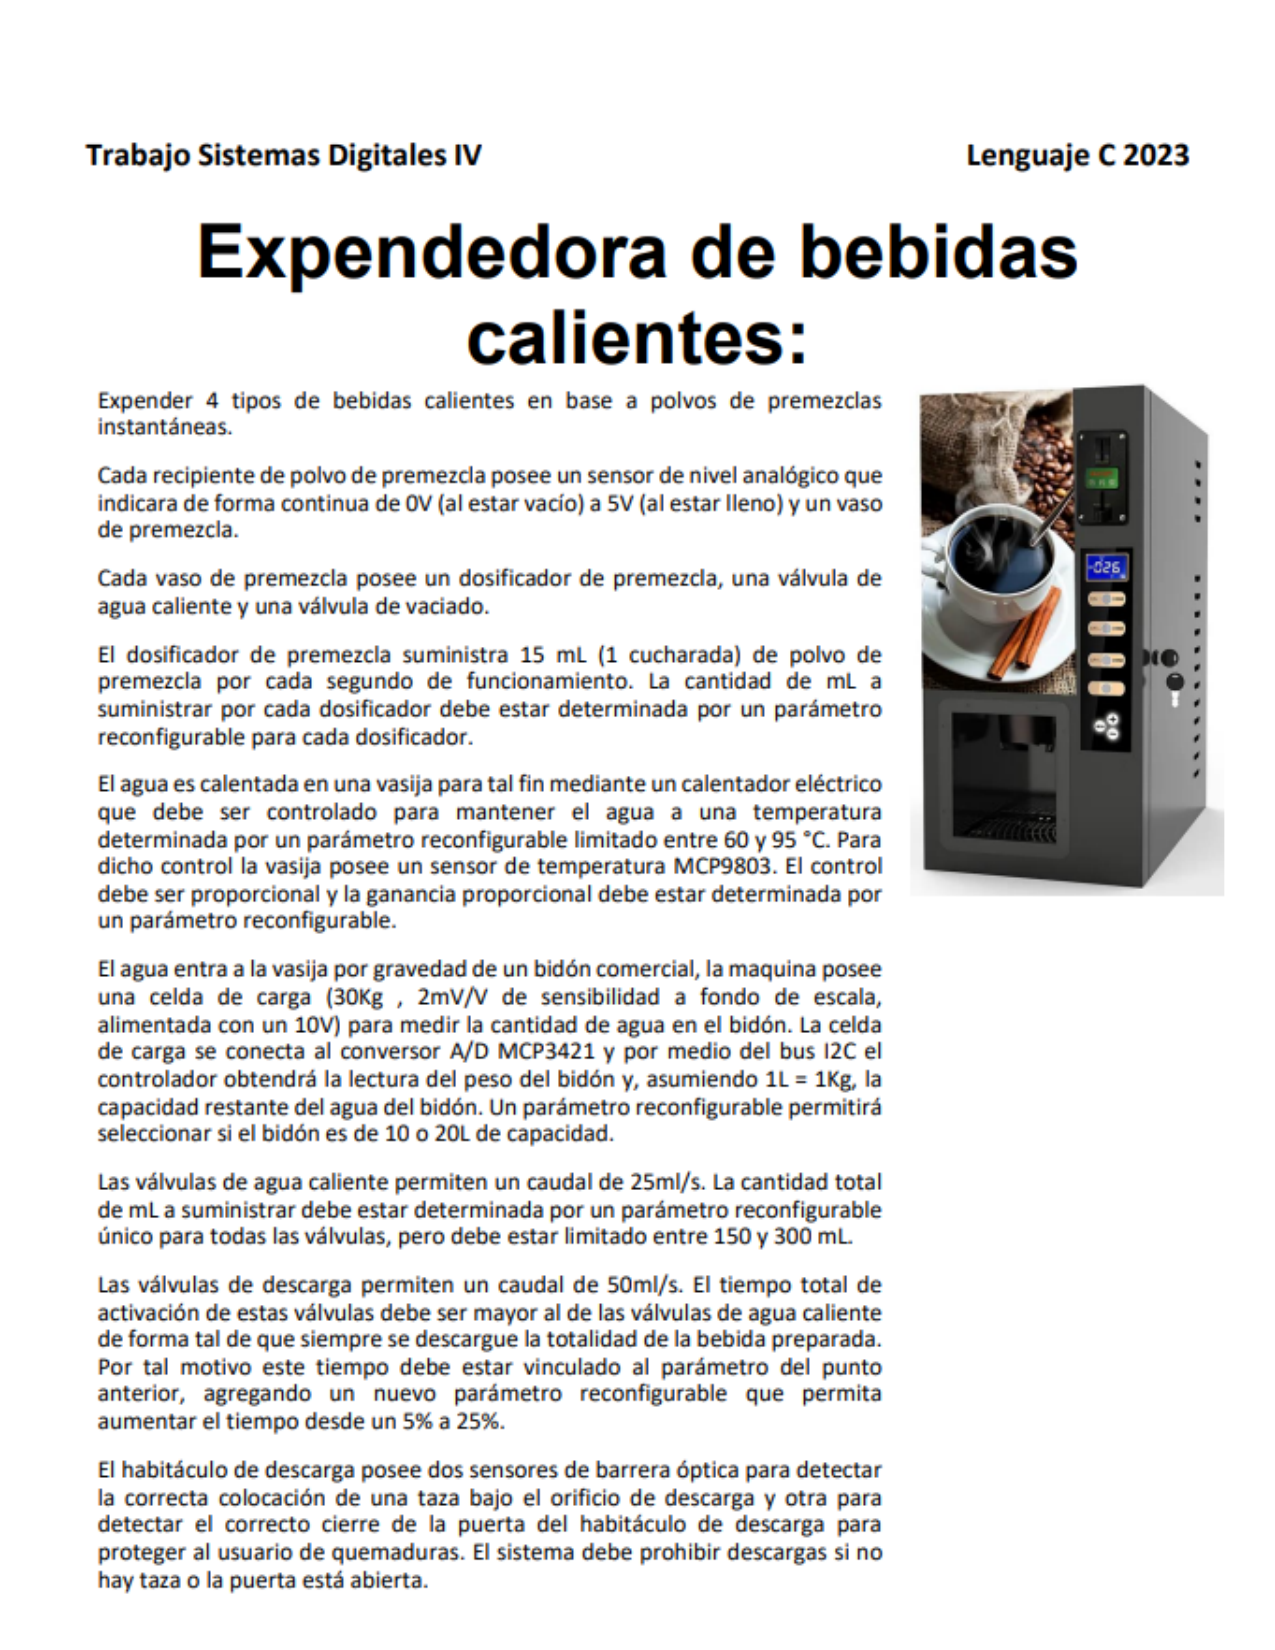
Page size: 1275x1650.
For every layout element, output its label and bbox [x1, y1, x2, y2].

picture [50, 102, 1225, 1605]
